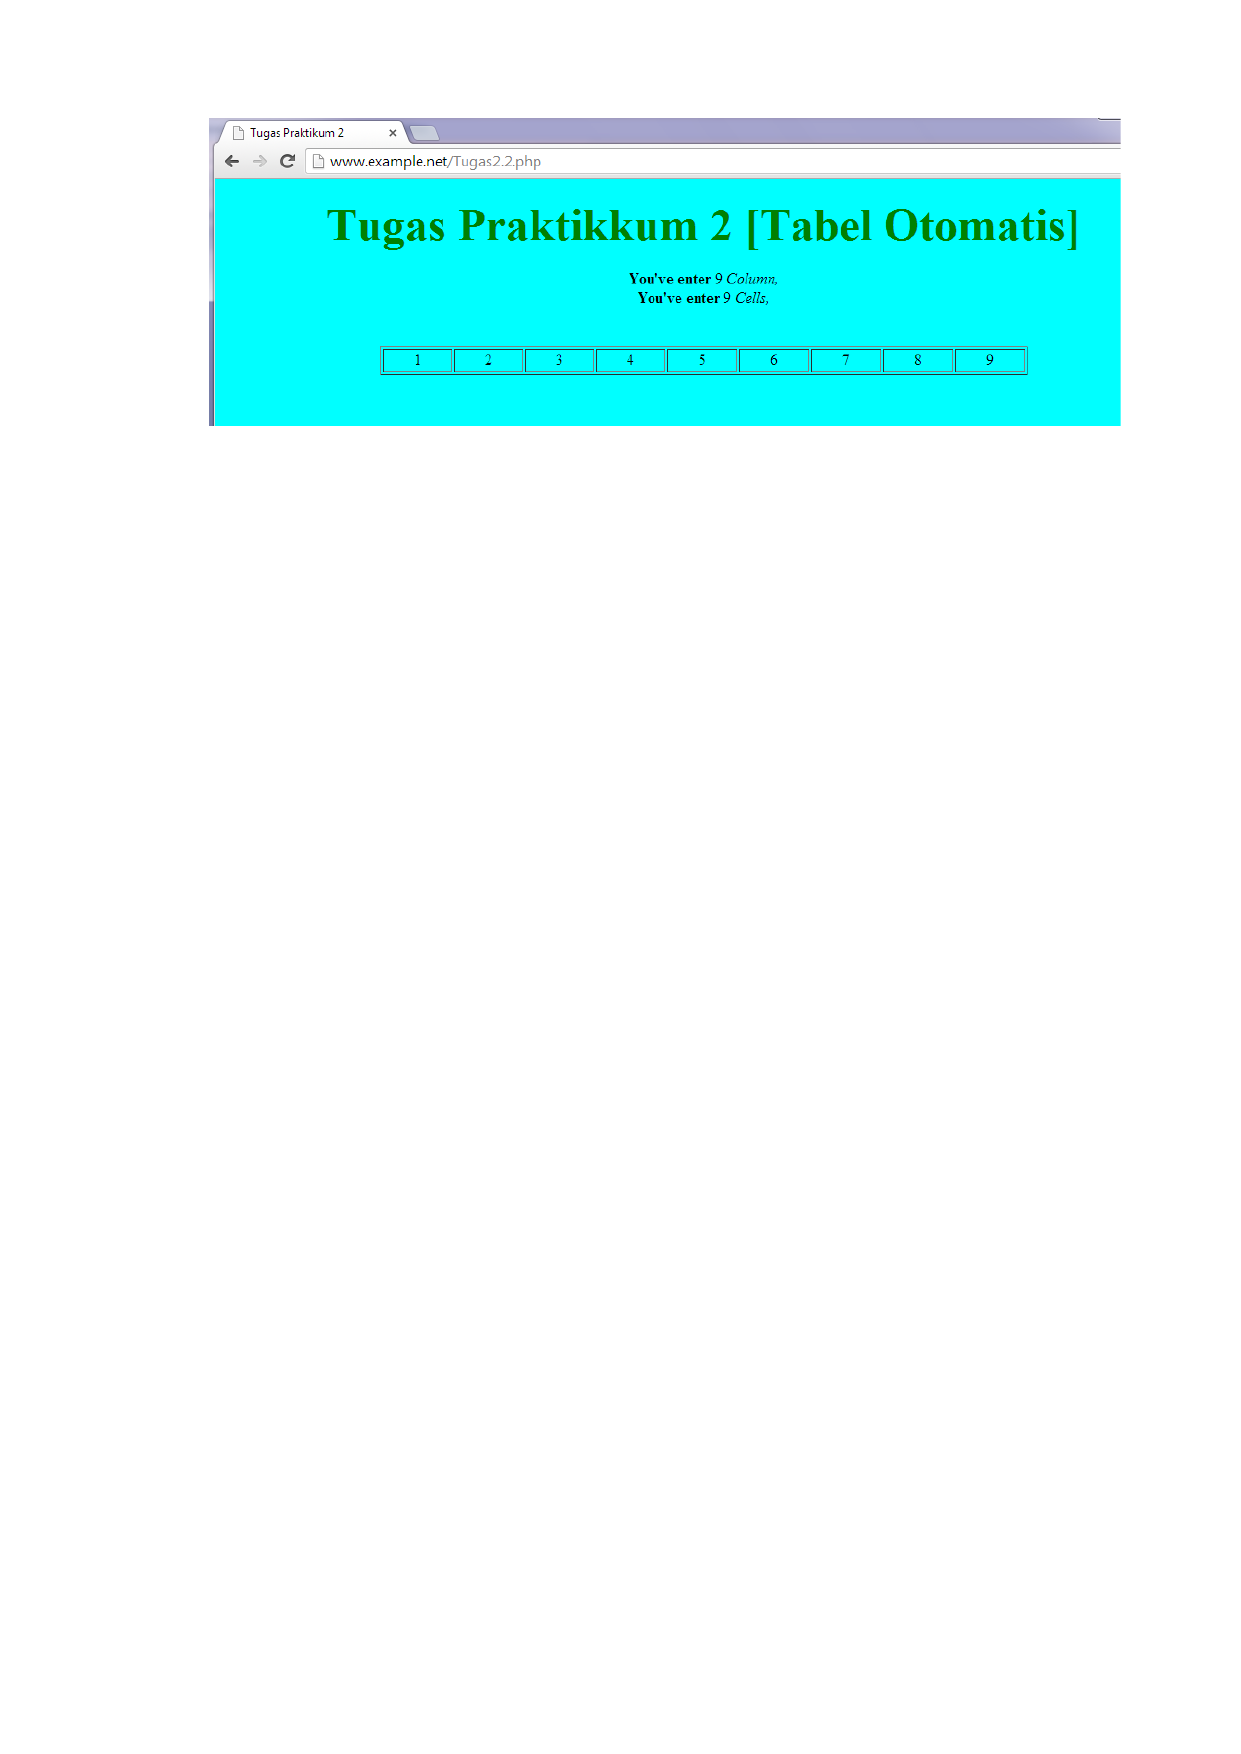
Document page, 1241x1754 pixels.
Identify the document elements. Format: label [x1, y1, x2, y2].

picture [209, 118, 1121, 426]
